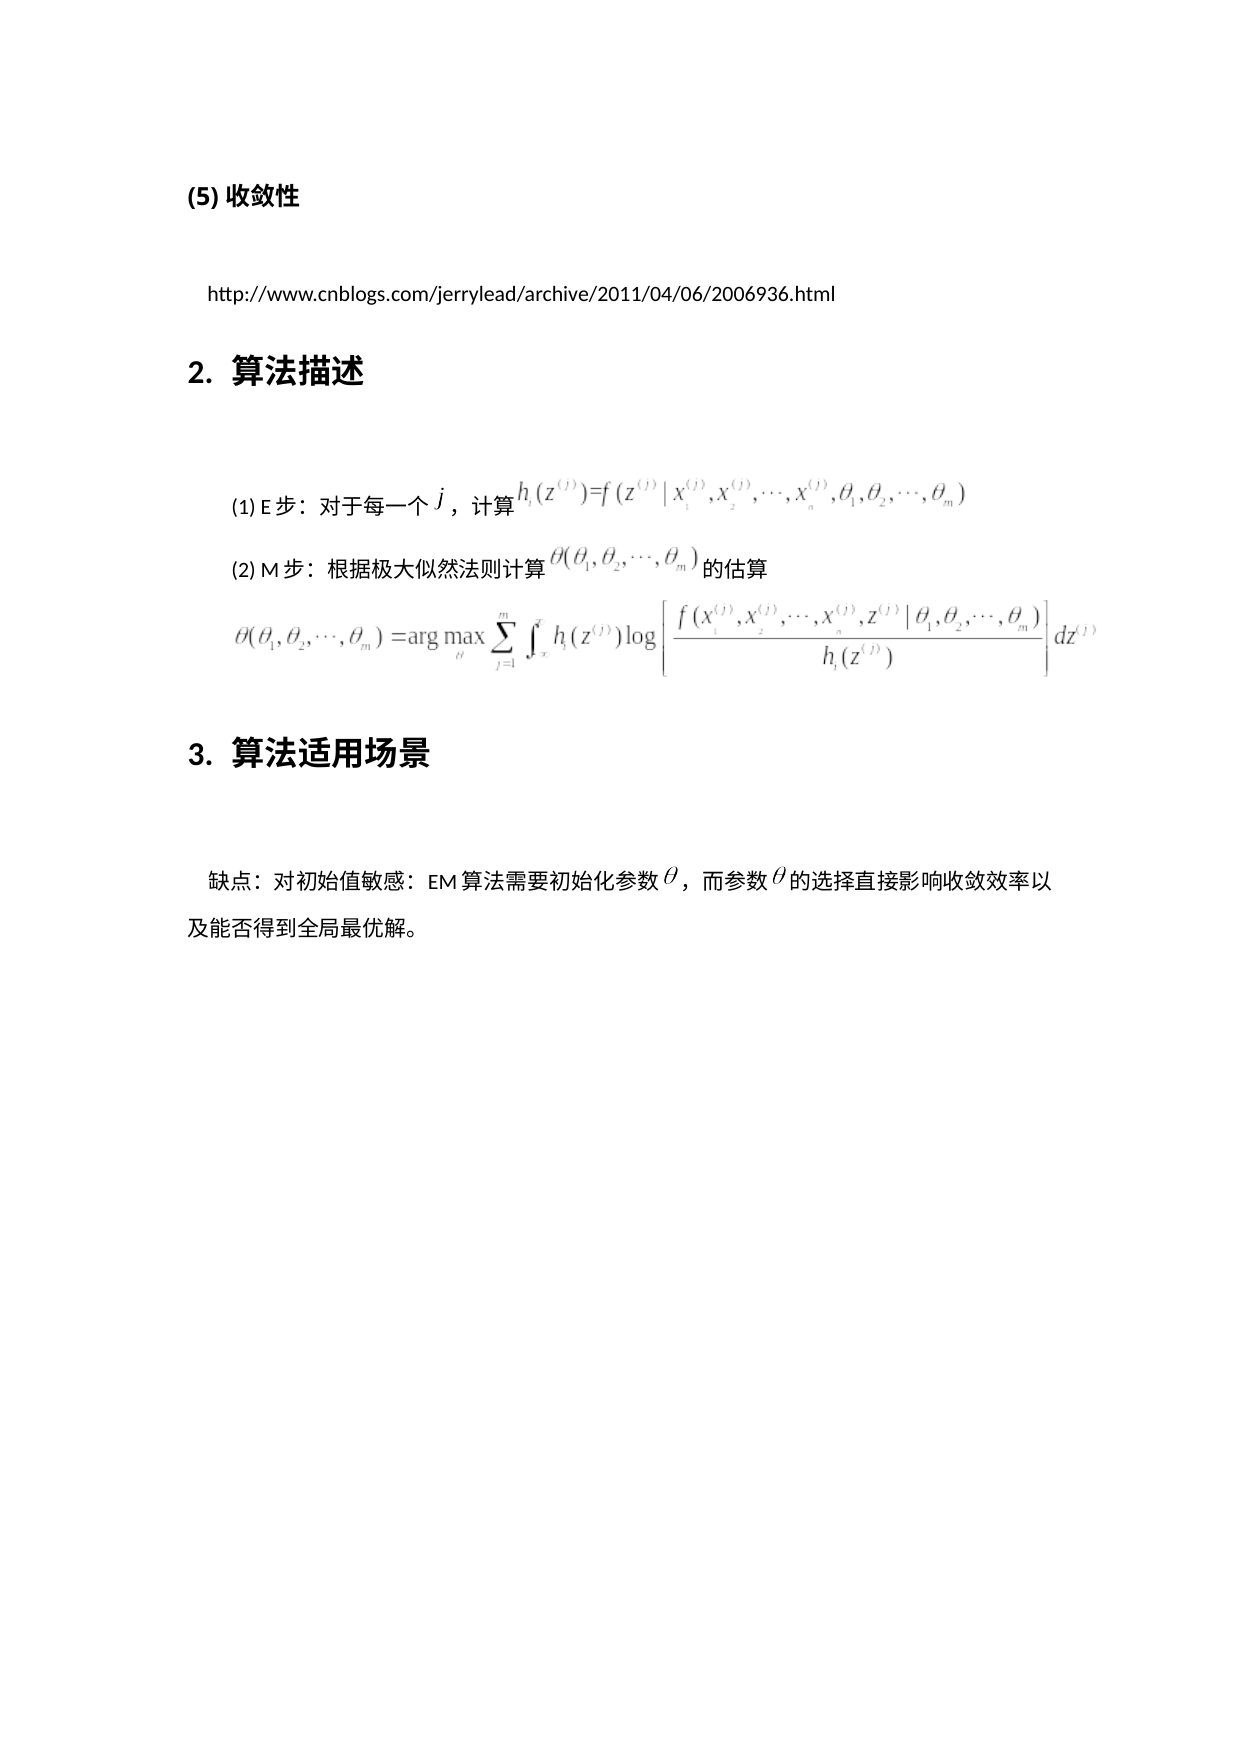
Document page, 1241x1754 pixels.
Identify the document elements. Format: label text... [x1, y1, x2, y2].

subtitle 算法描述 [187, 337, 1053, 402]
text http://www.cnblogs.com/jerrylead/archive/2011/04/06/2006936.html [187, 277, 1053, 310]
text (1) E步：对于每一个，计算 [231, 464, 1053, 529]
text (2) M步：根据极大似然法则计算的估算 [231, 529, 1053, 594]
text 缺点：对初始值敏感：EM算法需要初始化参数，而参数的选择直接影响收敛效率以及能否得到全局最优解。 [187, 846, 1053, 943]
subtitle 算法适用场景 [187, 719, 1053, 784]
subtitle (5) 收敛性 [187, 162, 1053, 227]
